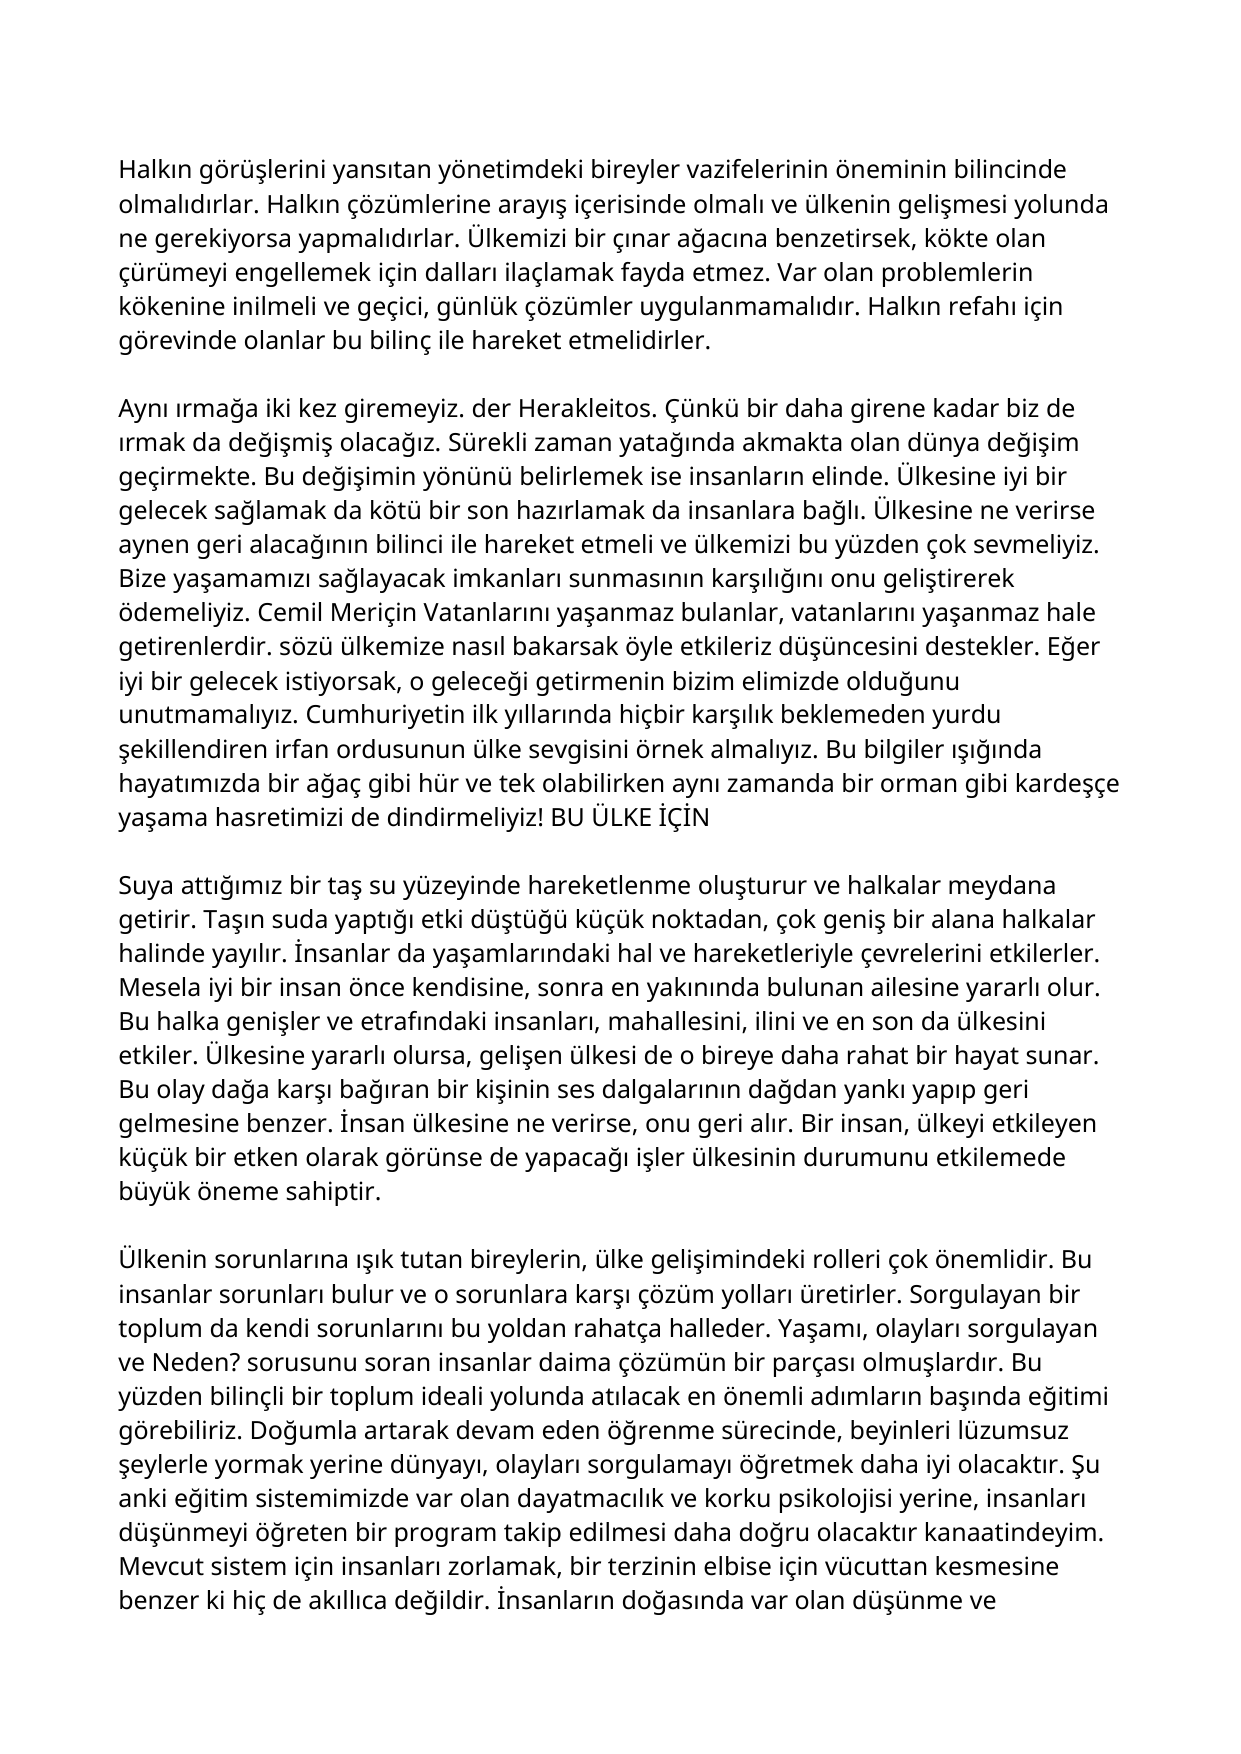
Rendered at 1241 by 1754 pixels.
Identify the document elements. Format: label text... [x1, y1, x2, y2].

text Suya attığımız bir taş su yüzeyinde hareketlenme oluşturur ve halkalar meydana getirir. Taşın suda yaptığı etki düştüğü küçük noktadan, çok geniş bir alana halkalar halinde yayılır. İnsanlar da yaşamlarındaki hal ve hareketleriyle çevrelerini etkilerler. Mesela iyi bir insan önce kendisine, sonra en yakınında bulunan ailesine yararlı olur. Bu halka genişler ve etrafındaki insanları, mahallesini, ilini ve en son da ülkesini etkiler. Ülkesine yararlı olursa, gelişen ülkesi de o bireye daha rahat bir hayat sunar. Bu olay dağa karşı bağıran bir kişinin ses dalgalarının dağdan yankı yapıp geri gelmesine benzer. İnsan ülkesine ne verirse, onu geri alır. Bir insan, ülkeyi etkileyen küçük bir etken olarak görünse de yapacağı işler ülkesinin durumunu etkilemede büyük öneme sahiptir. [118, 867, 1122, 1208]
text Aynı ırmağa iki kez giremeyiz. der Herakleitos. Çünkü bir daha girene kadar biz de ırmak da değişmiş olacağız. Sürekli zaman yatağında akmakta olan dünya değişim geçirmekte. Bu değişimin yönünü belirlemek ise insanların elinde. Ülkesine iyi bir gelecek sağlamak da kötü bir son hazırlamak da insanlara bağlı. Ülkesine ne verirse aynen geri alacağının bilinci ile hareket etmeli ve ülkemizi bu yüzden çok sevmeliyiz. Bize yaşamamızı sağlayacak imkanları sunmasının karşılığını onu geliştirerek ödemeliyiz. Cemil Meriçin Vatanlarını yaşanmaz bulanlar, vatanlarını yaşanmaz hale getirenlerdir. sözü ülkemize nasıl bakarsak öyle etkileriz düşüncesini destekler. Eğer iyi bir gelecek istiyorsak, o geleceği getirmenin bizim elimizde olduğunu unutmamalıyız. Cumhuriyetin ilk yıllarında hiçbir karşılık beklemeden yurdu şekillendiren irfan ordusunun ülke sevgisini örnek almalıyız. Bu bilgiler ışığında hayatımızda bir ağaç gibi hür ve tek olabilirken aynı zamanda bir orman gibi kardeşçe yaşama hasretimizi de dindirmeliyiz! BU ÜLKE İÇİN [118, 391, 1122, 833]
text Halkın görüşlerini yansıtan yönetimdeki bireyler vazifelerinin öneminin bilincinde olmalıdırlar. Halkın çözümlerine arayış içerisinde olmalı ve ülkenin gelişmesi yolunda ne gerekiyorsa yapmalıdırlar. Ülkemizi bir çınar ağacına benzetirsek, kökte olan çürümeyi engellemek için dalları ilaçlamak fayda etmez. Var olan problemlerin kökenine inilmeli ve geçici, günlük çözümler uygulanmamalıdır. Halkın refahı için görevinde olanlar bu bilinç ile hareket etmelidirler. [118, 152, 1122, 357]
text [118, 1242, 1122, 1617]
